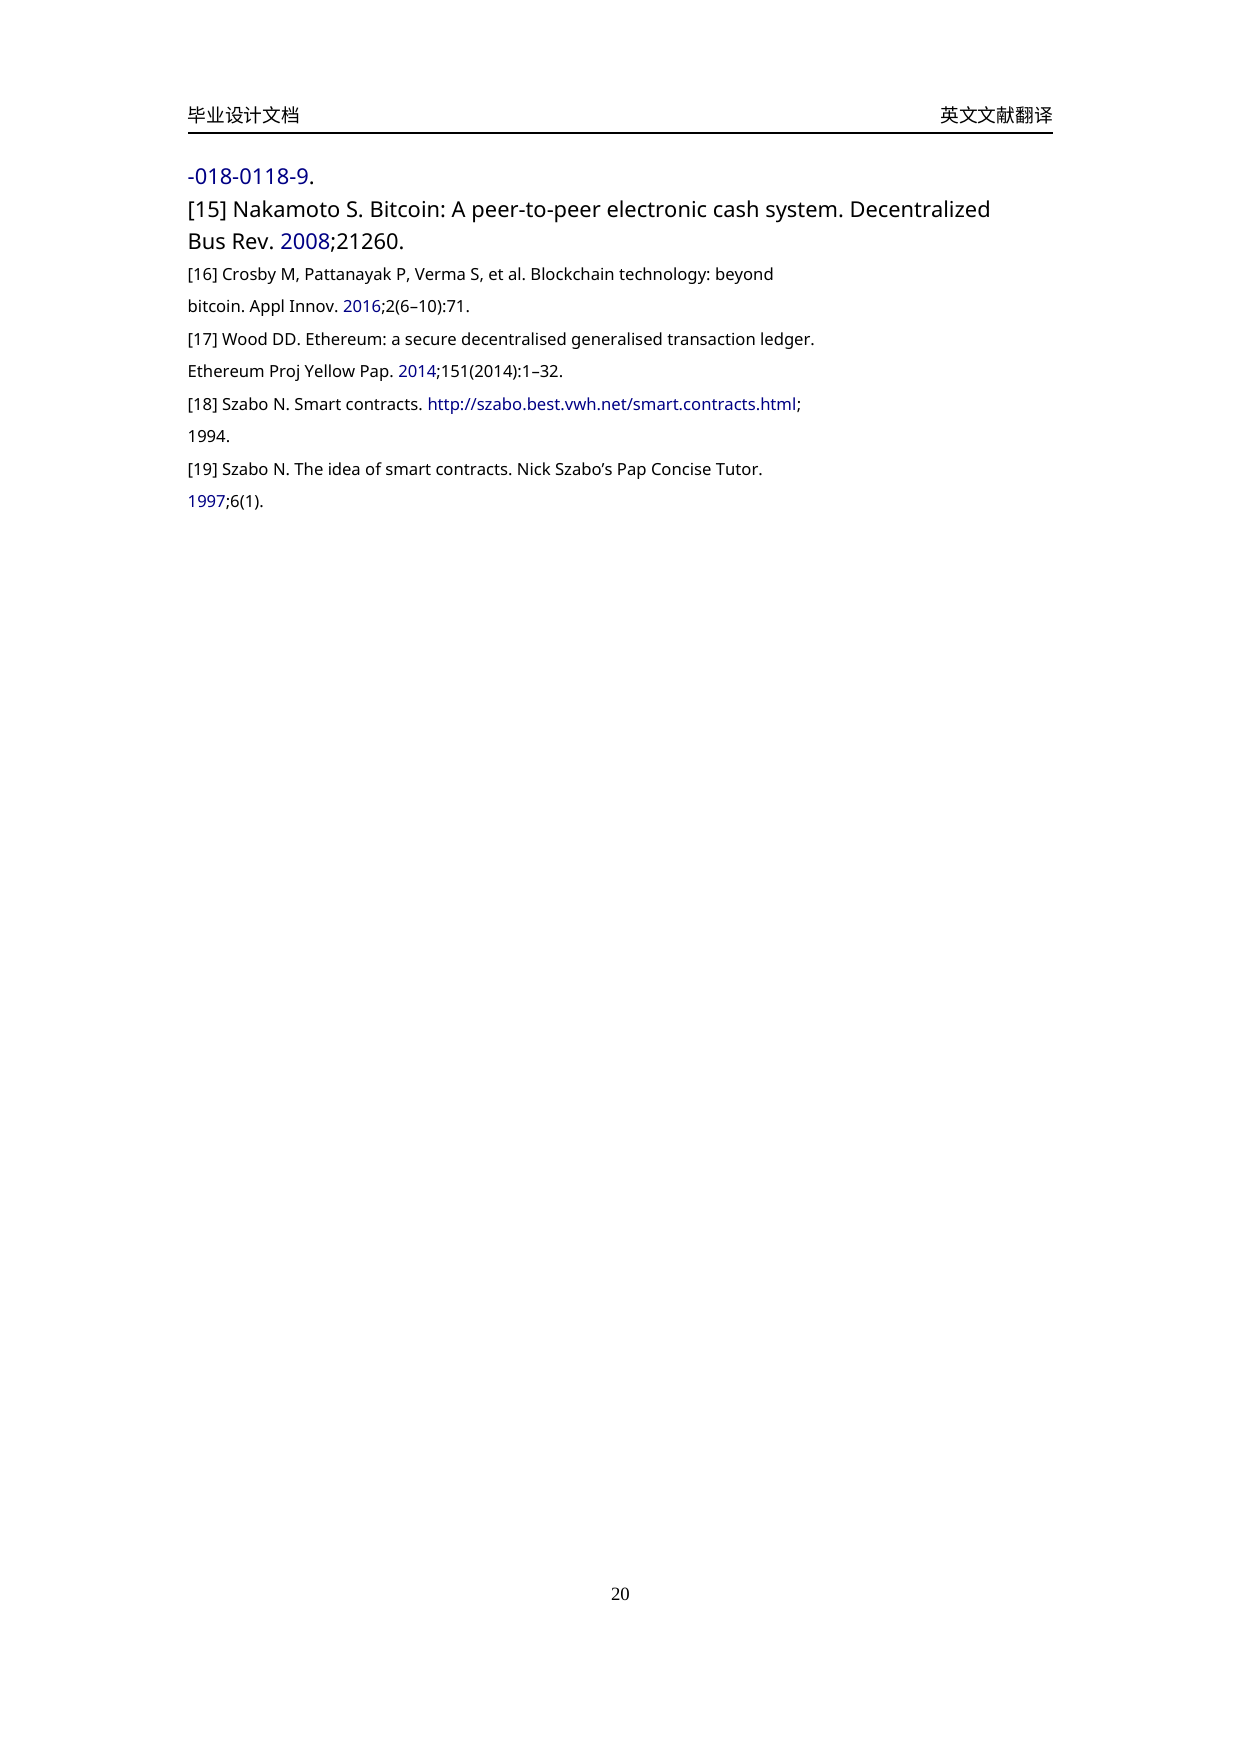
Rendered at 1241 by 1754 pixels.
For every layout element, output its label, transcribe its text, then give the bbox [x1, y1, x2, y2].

text [19] Szabo N. The idea of smart contracts. Nick Szabo’s Pap Concise Tutor. [187, 452, 1053, 485]
text Bus Rev. 2008;21260. [187, 225, 1053, 257]
text [18] Szabo N. Smart contracts. http://szabo.best.vwh.net/smart.contracts.html; [187, 387, 1053, 420]
text -018-0118-9. [187, 160, 1053, 192]
text Ethereum Proj Yellow Pap. 2014;151(2014):1–32. [187, 355, 1053, 387]
text 1997;6(1). [187, 485, 1053, 517]
text bitcoin. Appl Innov. 2016;2(6–10):71. [187, 290, 1053, 322]
text [16] Crosby M, Pattanayak P, Verma S, et al. Blockchain technology: beyond [187, 257, 1053, 290]
text 1994. [187, 420, 1053, 452]
text [15] Nakamoto S. Bitcoin: A peer-to-peer electronic cash system. Decentralized [187, 192, 1053, 225]
text [17] Wood DD. Ethereum: a secure decentralised generalised transaction ledger. [187, 322, 1053, 355]
